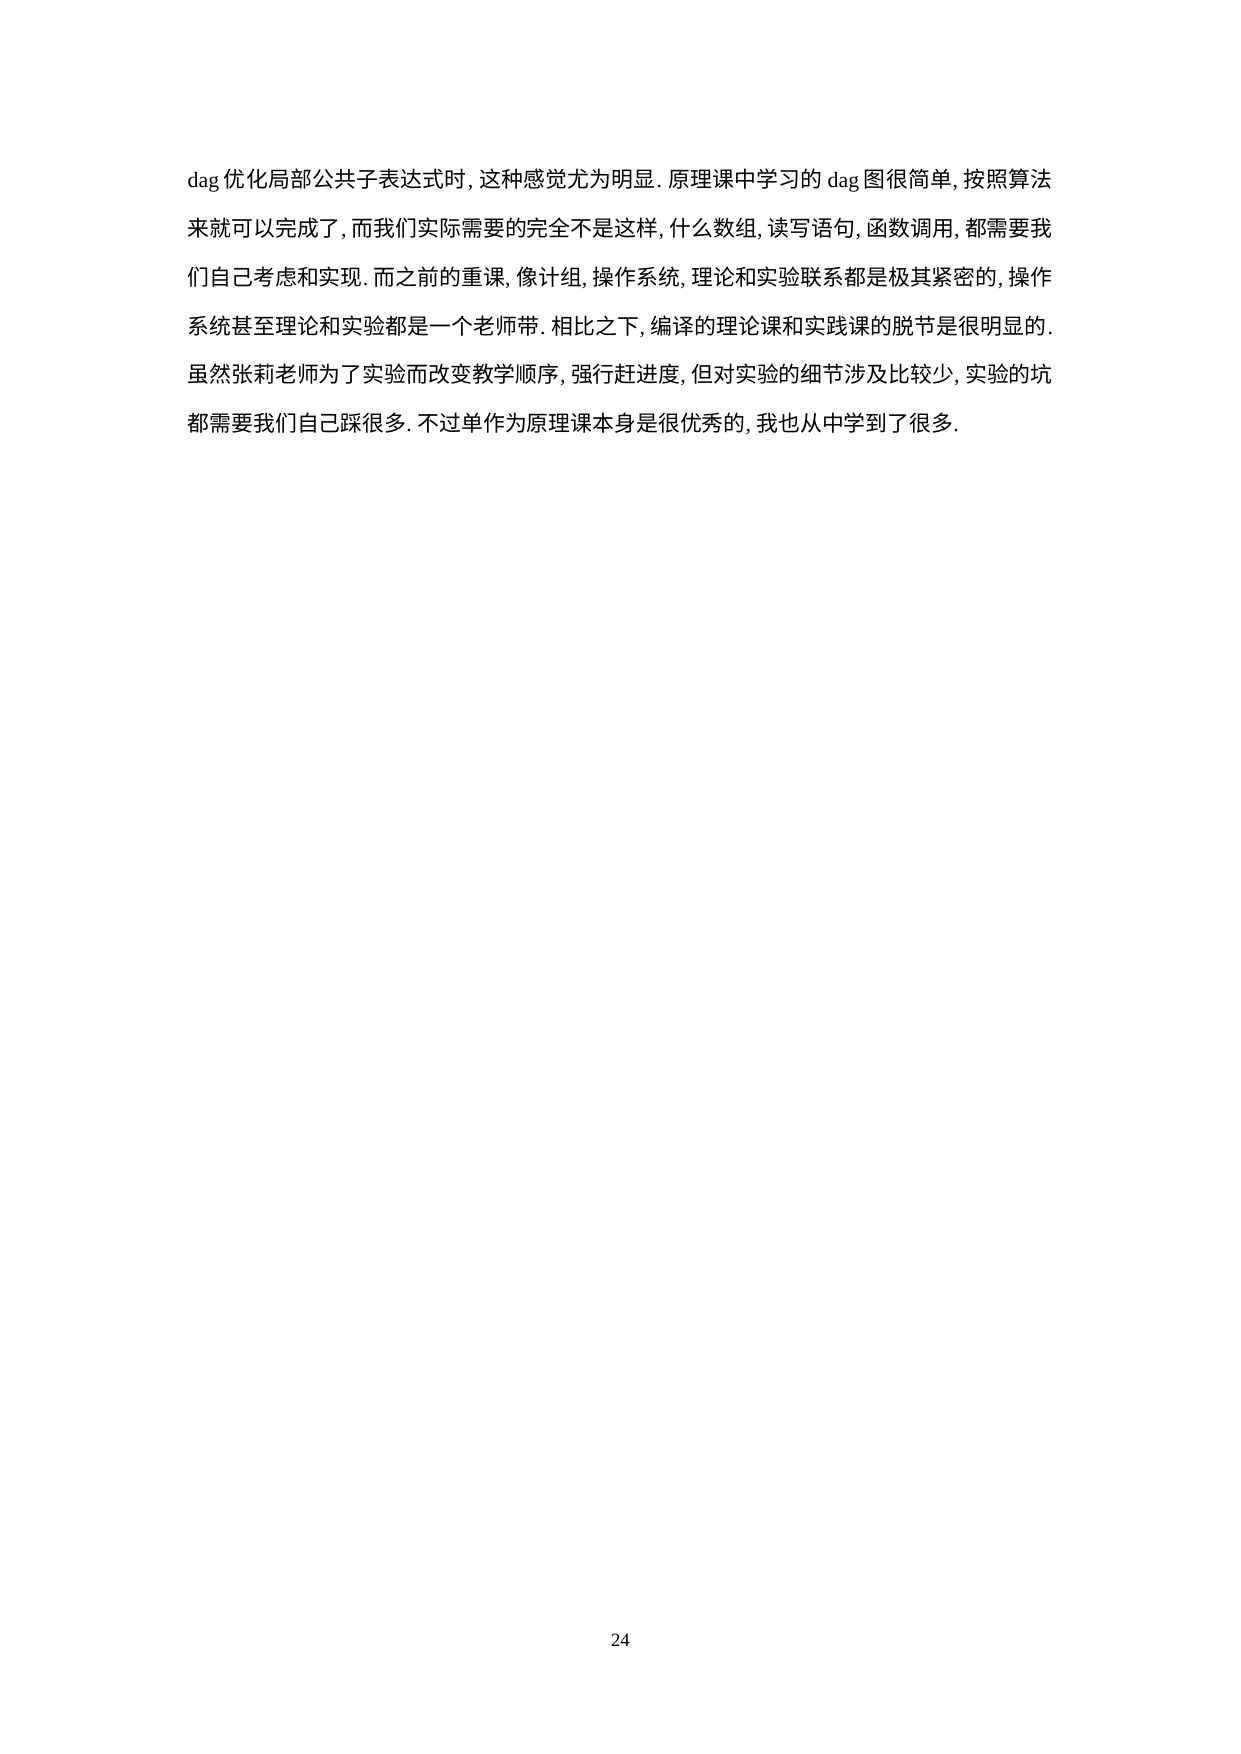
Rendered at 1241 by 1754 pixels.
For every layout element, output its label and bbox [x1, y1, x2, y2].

text [187, 162, 1053, 438]
